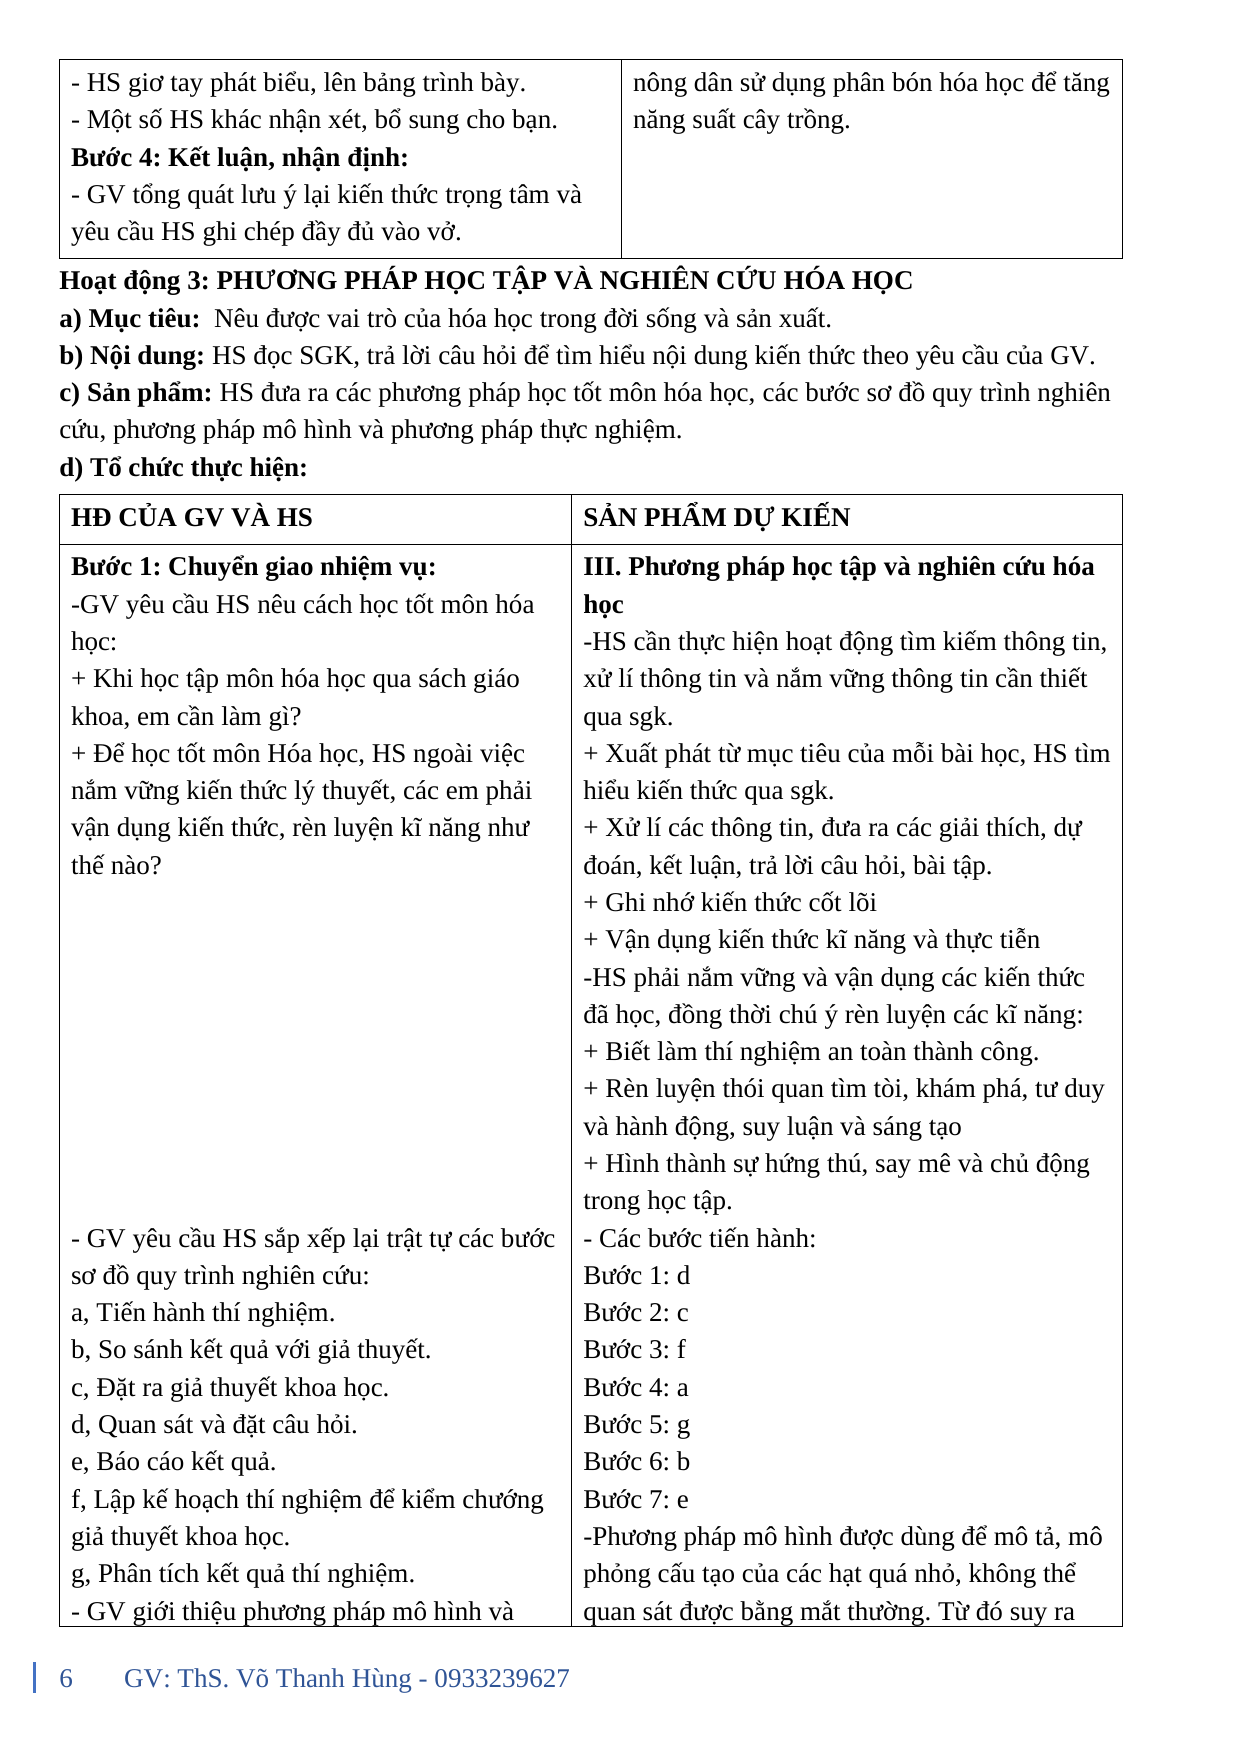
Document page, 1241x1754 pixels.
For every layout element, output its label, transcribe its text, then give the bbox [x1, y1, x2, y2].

table_header HĐ CỦA GV VÀ HS [60, 495, 571, 543]
text d) Tổ chức thực hiện: [59, 451, 1122, 482]
text Hoạt động 3: PHƯƠNG PHÁP HỌC TẬP VÀ NGHIÊN CỨU HÓA HỌC [59, 264, 1122, 296]
text a) Mục tiêu: Nêu được vai trò của hóa học trong đời sống và sản xuất. [59, 302, 1122, 333]
text c) Sản phẩm: HS đưa ra các phương pháp học tốt môn hóa học, các bước sơ đồ quy trình nghiên cứu, phương pháp mô hình và phương pháp thực nghiệm. [59, 376, 1122, 445]
table_header SẢN PHẨM DỰ KIẾN [572, 495, 1122, 543]
text b) Nội dung: HS đọc SGK, trả lời câu hỏi để tìm hiểu nội dung kiến thức theo yêu cầu của GV. [59, 339, 1122, 370]
